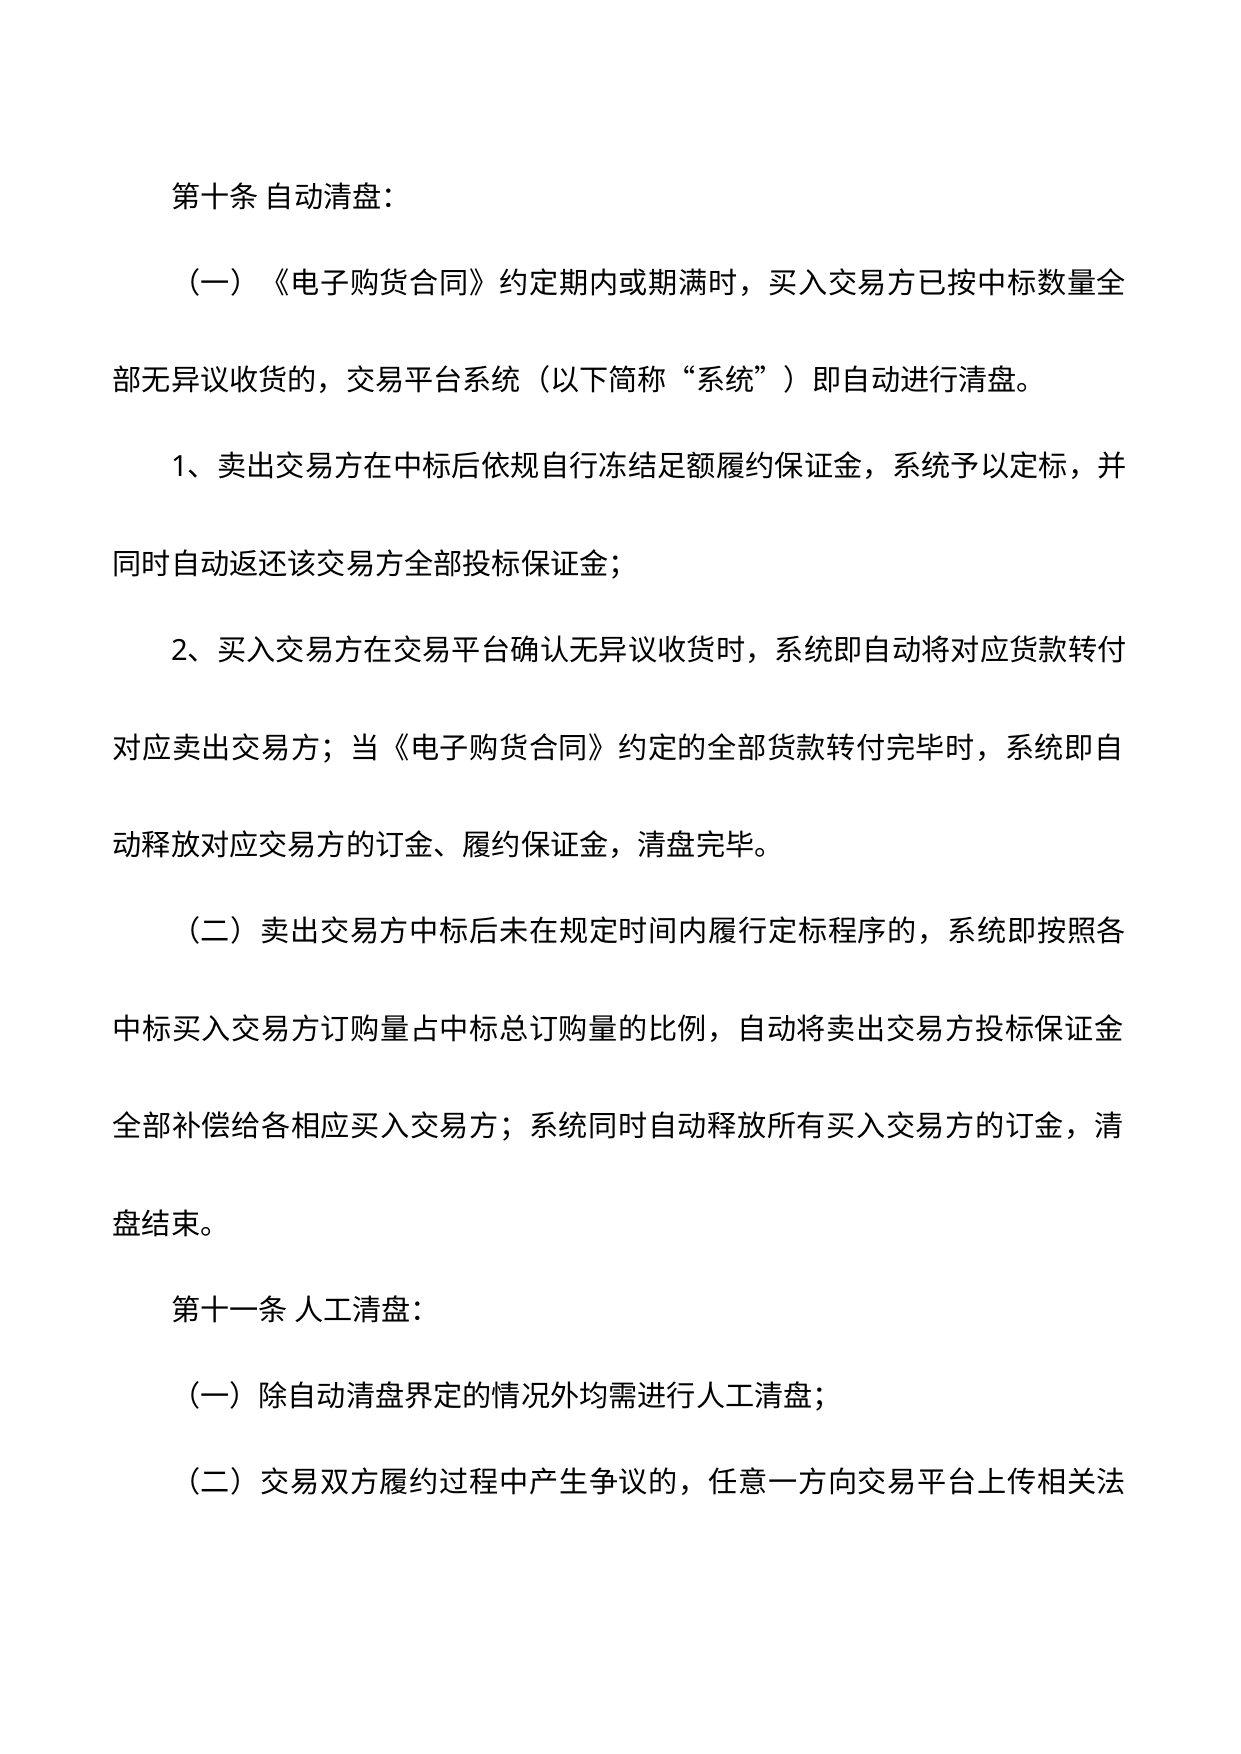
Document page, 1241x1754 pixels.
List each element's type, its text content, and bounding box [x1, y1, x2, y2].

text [112, 1447, 1128, 1512]
text 2、买入交易方在交易平台确认无异议收货时，系统即自动将对应货款转付对应卖出交易方；当《电子购货合同》约定的全部货款转付完毕时，系统即自动释放对应交易方的订金、履约保证金，清盘完毕。 [112, 615, 1128, 875]
text （一）《电子购货合同》约定期内或期满时，买入交易方已按中标数量全部无异议收货的，交易平台系统（以下简称“系统”）即自动进行清盘。 [112, 248, 1128, 411]
text 1、卖出交易方在中标后依规自行冻结足额履约保证金，系统予以定标，并同时自动返还该交易方全部投标保证金； [112, 432, 1128, 594]
text 第十一条 人工清盘： [112, 1275, 1128, 1340]
text （一）除自动清盘界定的情况外均需进行人工清盘； [112, 1361, 1128, 1426]
text （二）卖出交易方中标后未在规定时间内履行定标程序的，系统即按照各中标买入交易方订购量占中标总订购量的比例，自动将卖出交易方投标保证金全部补偿给各相应买入交易方；系统同时自动释放所有买入交易方的订金，清盘结束。 [112, 897, 1128, 1254]
text 第十条 自动清盘： [112, 162, 1128, 227]
